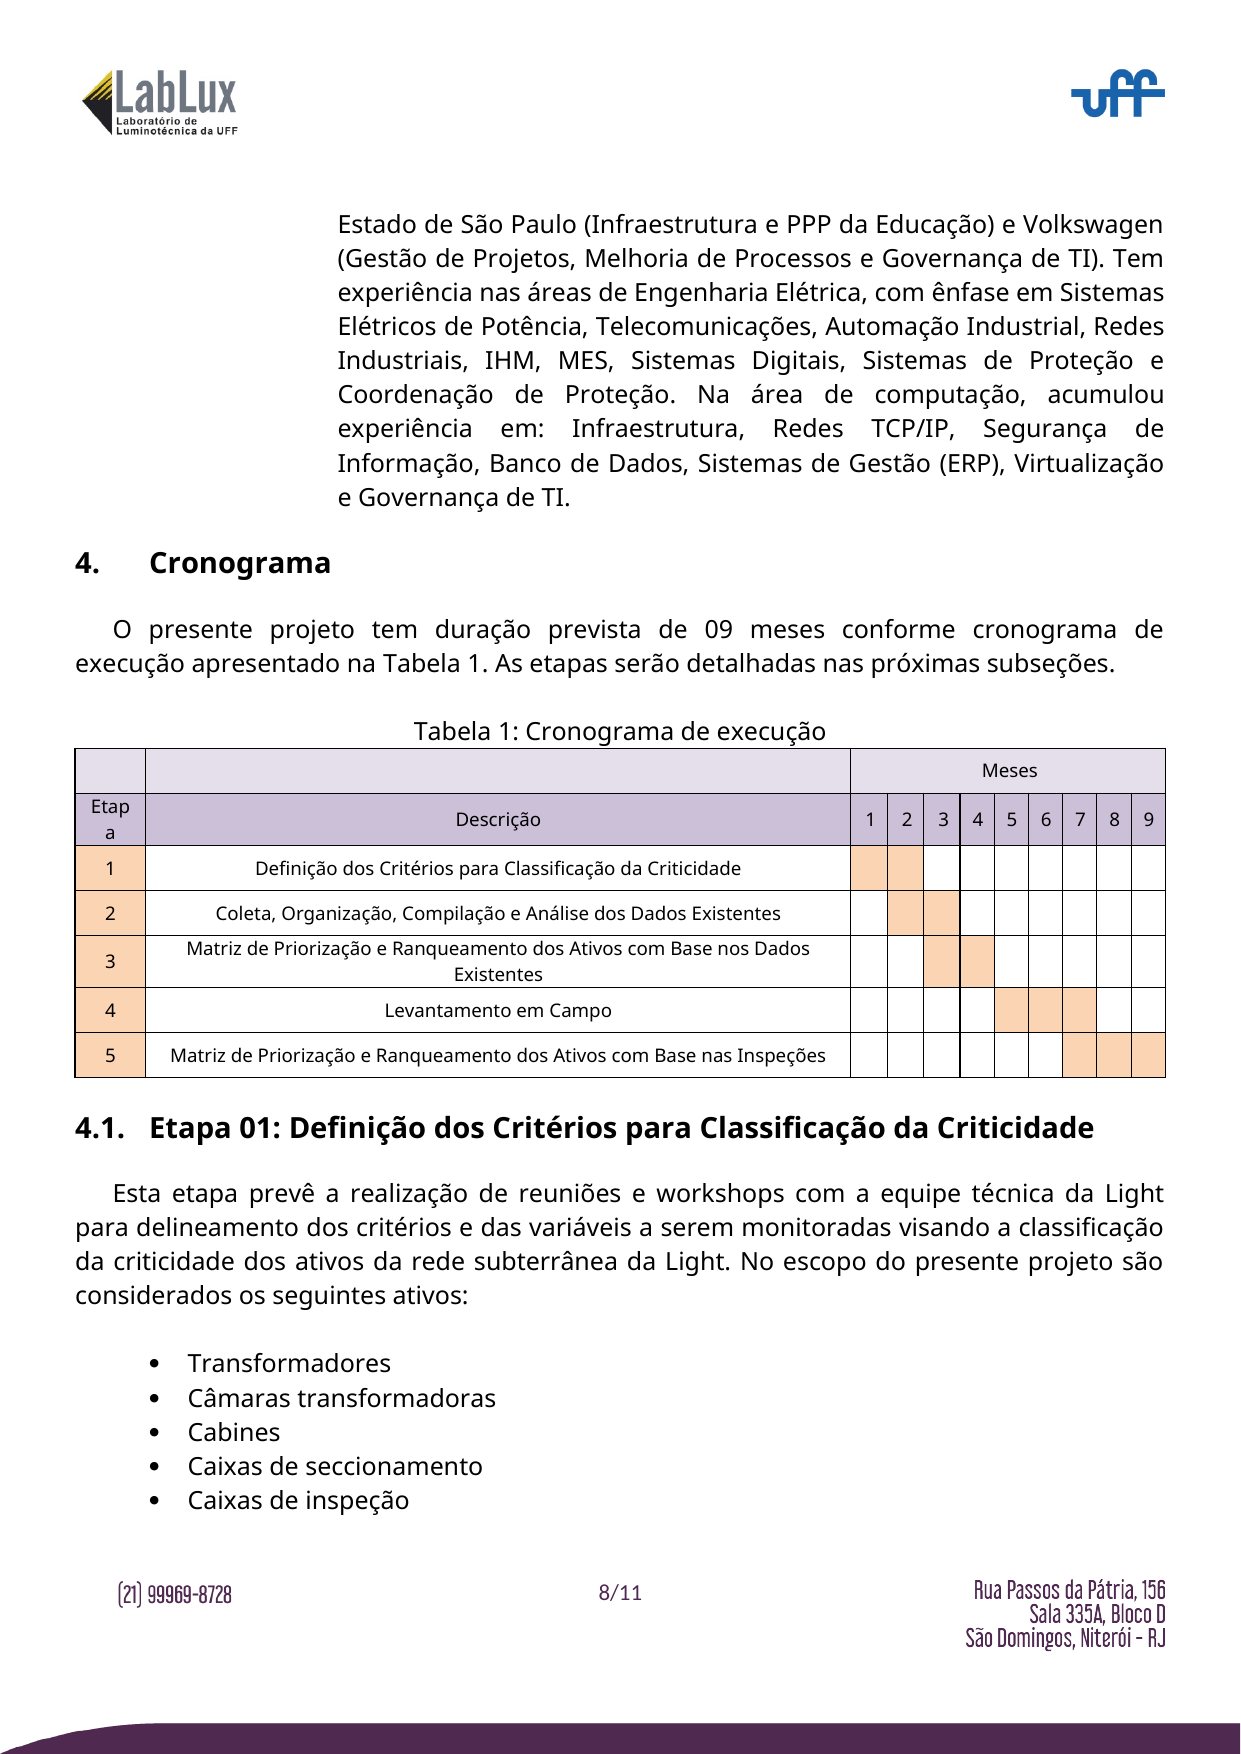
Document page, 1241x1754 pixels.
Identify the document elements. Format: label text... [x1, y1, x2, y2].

table_header Meses [851, 749, 1165, 793]
table_cell [961, 988, 994, 1032]
table_cell 2 [888, 794, 923, 845]
table_cell [1097, 988, 1131, 1032]
table_cell Descrição [146, 794, 850, 845]
table_cell 5 [995, 794, 1028, 845]
table_cell [851, 988, 887, 1032]
text O presente projeto tem duração prevista de 09 meses conforme cronograma de execução apresentado na Tabela 1. As etapas serão detalhadas nas próximas subseções. [75, 611, 1165, 679]
table_cell [1097, 846, 1131, 890]
picture [965, 1577, 1166, 1652]
table_header [76, 749, 145, 793]
table_cell 1 [851, 794, 887, 845]
table_cell [888, 846, 923, 890]
table_cell [1029, 891, 1062, 935]
table_cell 1 [76, 846, 145, 890]
table_cell [924, 936, 959, 987]
table_cell [995, 891, 1028, 935]
table_cell 3 [76, 936, 145, 987]
text Esta etapa prevê a realização de reuniões e workshops com a equipe técnica da Light para delineamento dos critérios e das variáveis a serem monitoradas visando a classificação da criticidade dos ativos da rede subterrânea da Light. No escopo do presente projeto são considerados os seguintes ativos: [75, 1176, 1165, 1312]
list Caixas de inspeção [150, 1482, 1165, 1516]
table_cell Definição dos Critérios para Classificação da Criticidade [146, 846, 850, 890]
table_header [146, 749, 850, 793]
table_cell 9 [1132, 794, 1165, 845]
table_cell [1029, 1033, 1062, 1077]
table_cell [888, 891, 923, 935]
table_cell [1132, 988, 1165, 1032]
table_cell Coleta, Organização, Compilação e Análise dos Dados Existentes [146, 891, 850, 935]
table_cell [1097, 1033, 1131, 1077]
table_cell [1029, 936, 1062, 987]
table_cell [961, 936, 994, 987]
table_cell [1063, 846, 1096, 890]
table_cell [961, 1033, 994, 1077]
table_cell [1132, 936, 1165, 987]
table_cell [995, 988, 1028, 1032]
table_cell [924, 1033, 959, 1077]
table_cell [995, 936, 1028, 987]
picture [0, 1723, 1241, 1754]
table_cell [924, 988, 959, 1032]
table_cell 4 [76, 988, 145, 1032]
table_cell [888, 988, 923, 1032]
list Câmaras transformadoras [150, 1380, 1165, 1414]
table_cell [851, 1033, 887, 1077]
table_cell [1097, 936, 1131, 987]
table_cell [1132, 846, 1165, 890]
table_cell [851, 846, 887, 890]
table_cell [1063, 1033, 1096, 1077]
list Caixas de seccionamento [150, 1448, 1165, 1482]
table_cell [1063, 988, 1096, 1032]
list Transformadores [150, 1346, 1165, 1380]
picture [67, 54, 250, 157]
table_cell 2 [76, 891, 145, 935]
table_cell [1063, 936, 1096, 987]
table_cell Matriz de Priorização e Ranqueamento dos Ativos com Base nos Dados Existentes [146, 936, 850, 987]
table_cell [1132, 1033, 1165, 1077]
table_cell [851, 936, 887, 987]
table_cell [1063, 891, 1096, 935]
table_cell [961, 891, 994, 935]
table_cell 3 [924, 794, 959, 845]
table_cell [851, 891, 887, 935]
table_cell 8 [1097, 794, 1131, 845]
table_cell Levantamento em Campo [146, 988, 850, 1032]
picture [1070, 68, 1166, 118]
table_cell [924, 846, 959, 890]
table_cell [1097, 891, 1131, 935]
list Cabines [150, 1414, 1165, 1448]
text Cronograma [75, 542, 1165, 582]
table_cell [888, 1033, 923, 1077]
table_cell [961, 846, 994, 890]
table_cell [995, 1033, 1028, 1077]
picture [116, 1581, 232, 1608]
table_cell [888, 936, 923, 987]
table_cell 5 [76, 1033, 145, 1077]
table_cell [924, 891, 959, 935]
table_cell Matriz de Priorização e Ranqueamento dos Ativos com Base nas Inspeções [146, 1033, 850, 1077]
table_cell Etapa [76, 794, 145, 845]
table_cell [1029, 988, 1062, 1032]
text Etapa 01: Definição dos Critérios para Classificação da Criticidade [75, 1107, 1165, 1147]
table_cell [1029, 846, 1062, 890]
table_cell 4 [961, 794, 994, 845]
table_cell [1132, 891, 1165, 935]
table_cell 7 [1063, 794, 1096, 845]
table_cell [995, 846, 1028, 890]
table_cell 6 [1029, 794, 1062, 845]
